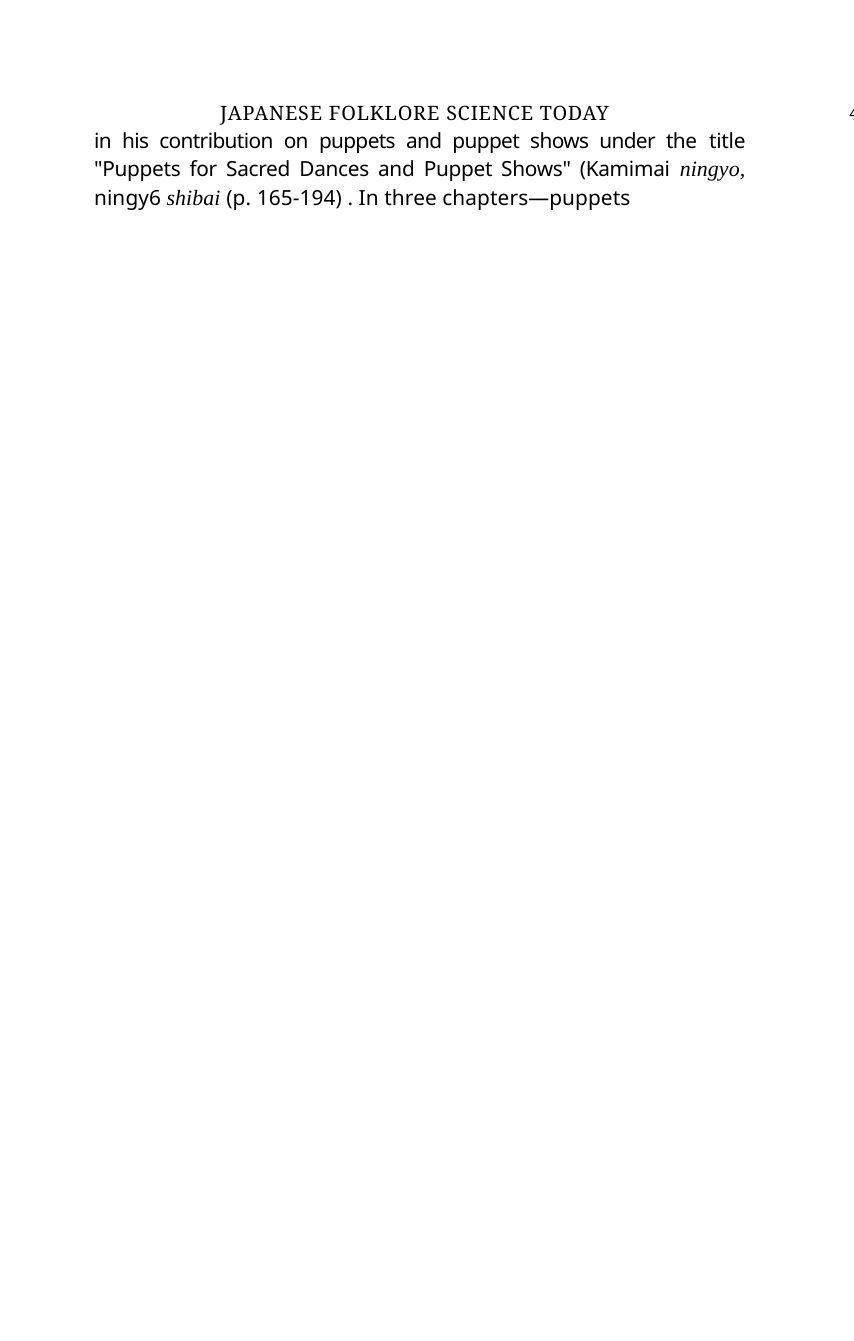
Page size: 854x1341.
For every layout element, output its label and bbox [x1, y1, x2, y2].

text [94, 126, 745, 211]
